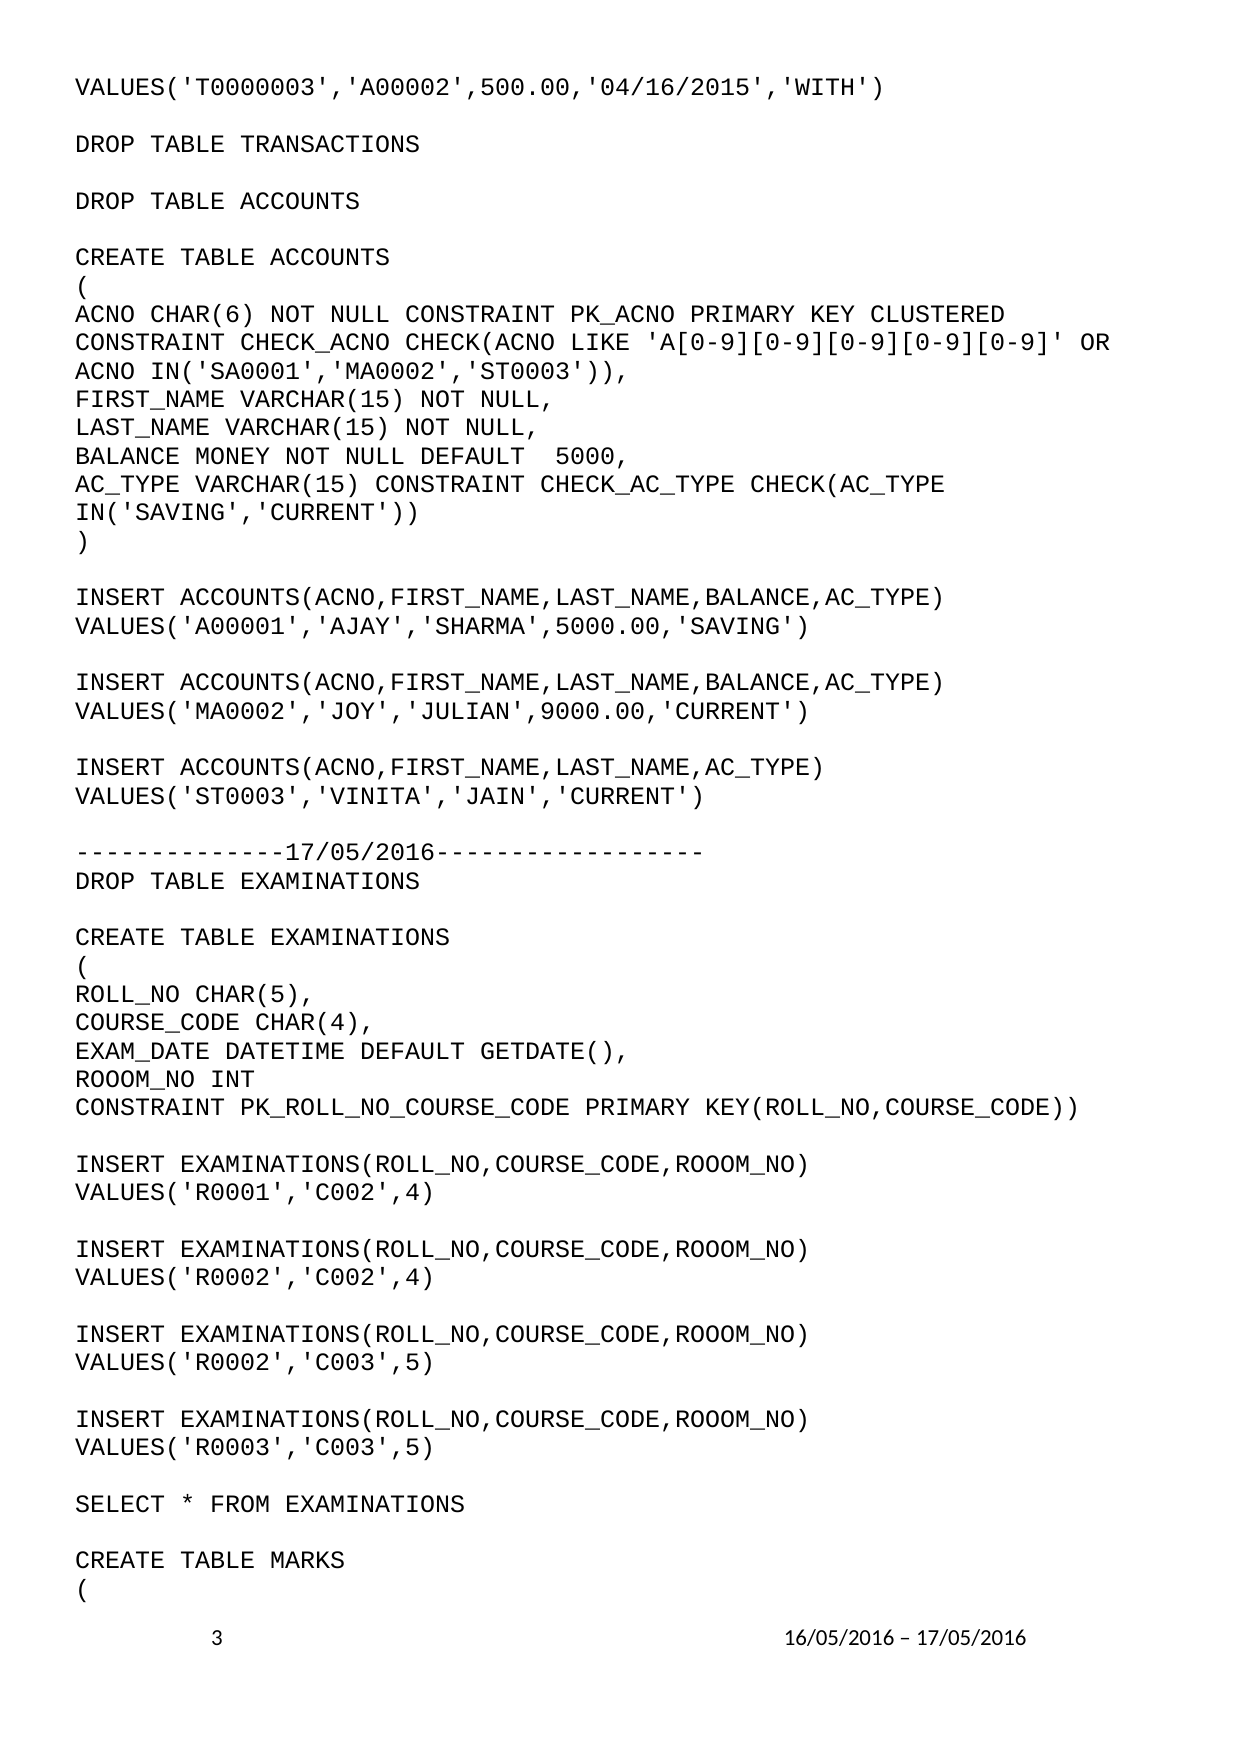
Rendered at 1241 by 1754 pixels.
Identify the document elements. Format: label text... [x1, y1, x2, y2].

text VALUES('MA0002','JOY','JULIAN',9000.00,'CURRENT') [75, 698, 1165, 727]
text INSERT ACCOUNTS(ACNO,FIRST_NAME,LAST_NAME,BALANCE,AC_TYPE) [75, 670, 1165, 698]
text DROP TABLE ACCOUNTS [75, 188, 1165, 217]
text ) [75, 528, 1165, 557]
text INSERT ACCOUNTS(ACNO,FIRST_NAME,LAST_NAME,AC_TYPE) [75, 755, 1165, 783]
text VALUES('R0002','C003',5) [75, 1350, 1165, 1378]
text ( [75, 953, 1165, 982]
text --------------17/05/2016------------------ [75, 840, 1165, 868]
text ROOOM_NO INT [75, 1067, 1165, 1095]
text INSERT EXAMINATIONS(ROLL_NO,COURSE_CODE,ROOOM_NO) [75, 1152, 1165, 1180]
text INSERT ACCOUNTS(ACNO,FIRST_NAME,LAST_NAME,BALANCE,AC_TYPE) [75, 585, 1165, 613]
text ( [75, 273, 1165, 302]
text LAST_NAME VARCHAR(15) NOT NULL, [75, 415, 1165, 443]
text CREATE TABLE EXAMINATIONS [75, 925, 1165, 953]
text CREATE TABLE MARKS [75, 1548, 1165, 1576]
text AC_TYPE VARCHAR(15) CONSTRAINT CHECK_AC_TYPE CHECK(AC_TYPE IN('SAVING','CURRENT')) [75, 472, 1165, 528]
text INSERT EXAMINATIONS(ROLL_NO,COURSE_CODE,ROOOM_NO) [75, 1407, 1165, 1435]
text INSERT EXAMINATIONS(ROLL_NO,COURSE_CODE,ROOOM_NO) [75, 1322, 1165, 1350]
text VALUES('A00001','AJAY','SHARMA',5000.00,'SAVING') [75, 613, 1165, 642]
text COURSE_CODE CHAR(4), [75, 1010, 1165, 1038]
text ( [75, 1576, 1165, 1605]
text DROP TABLE EXAMINATIONS [75, 868, 1165, 897]
text CONSTRAINT PK_ROLL_NO_COURSE_CODE PRIMARY KEY(ROLL_NO,COURSE_CODE)) [75, 1095, 1165, 1123]
text VALUES('ST0003','VINITA','JAIN','CURRENT') [75, 783, 1165, 812]
text ACNO CHAR(6) NOT NULL CONSTRAINT PK_ACNO PRIMARY KEY CLUSTERED [75, 302, 1165, 330]
text CREATE TABLE ACCOUNTS [75, 245, 1165, 273]
text VALUES('R0002','C002',4) [75, 1265, 1165, 1293]
text ROLL_NO CHAR(5), [75, 982, 1165, 1010]
text EXAM_DATE DATETIME DEFAULT GETDATE(), [75, 1038, 1165, 1067]
text FIRST_NAME VARCHAR(15) NOT NULL, [75, 387, 1165, 415]
text DROP TABLE TRANSACTIONS [75, 132, 1165, 160]
text CONSTRAINT CHECK_ACNO CHECK(ACNO LIKE 'A[0-9][0-9][0-9][0-9][0-9]' OR ACNO IN('SA0001','MA0002','ST0003')), [75, 330, 1165, 387]
text SELECT * FROM EXAMINATIONS [75, 1492, 1165, 1520]
text VALUES('R0001','C002',4) [75, 1180, 1165, 1208]
text BALANCE MONEY NOT NULL DEFAULT 5000, [75, 443, 1165, 472]
text INSERT EXAMINATIONS(ROLL_NO,COURSE_CODE,ROOOM_NO) [75, 1237, 1165, 1265]
text VALUES('T0000003','A00002',500.00,'04/16/2015','WITH') [75, 75, 1165, 103]
text VALUES('R0003','C003',5) [75, 1435, 1165, 1463]
